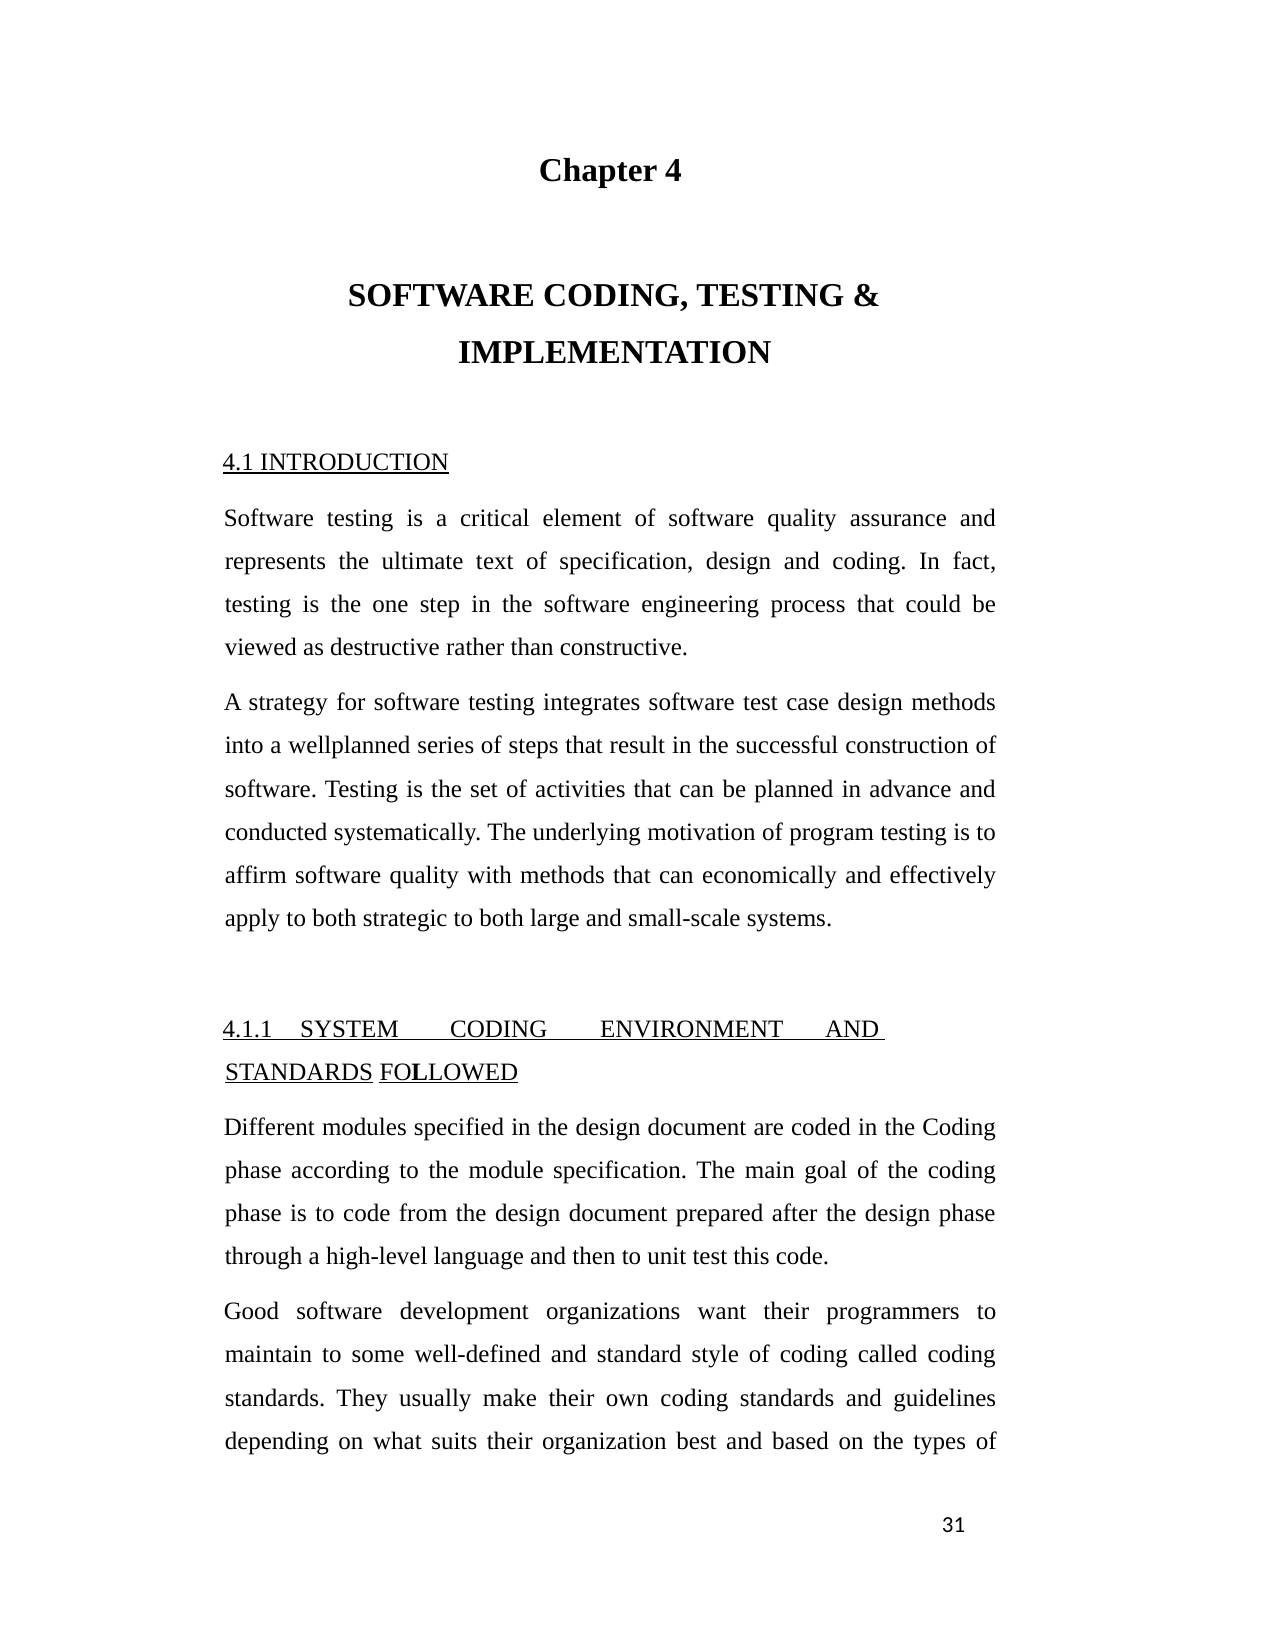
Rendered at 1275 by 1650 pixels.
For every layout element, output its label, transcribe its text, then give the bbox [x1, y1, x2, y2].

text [223, 1296, 997, 1454]
subtitle 4.1.1 SYSTEM CODING ENVIRONMENT AND STANDARDS FOLLOWED [222, 1014, 997, 1085]
subtitle 4.1 INTRODUCTION [222, 447, 997, 476]
text Chapter 4 [195, 150, 1025, 188]
text Different modules specified in the design document are coded in the Coding phase according to the module specification. The main goal of the coding phase is to code from the design document prepared after the design phase through a high-level language and then to unit test this code. [223, 1112, 997, 1270]
subtitle SOFTWARE CODING, TESTING & IMPLEMENTATION [195, 275, 1033, 370]
text Software testing is a critical element of software quality assurance and represents the ultimate text of specification, design and coding. In fact, testing is the one step in the software engineering process that could be viewed as destructive rather than constructive. [223, 503, 997, 661]
text A strategy for software testing integrates software test case design methods into a wellplanned series of steps that result in the successful construction of software. Testing is the set of activities that can be planned in advance and conducted systematically. The underlying motivation of program testing is to affirm software quality with methods that can economically and effectively apply to both strategic to both large and small-scale systems. [223, 687, 997, 932]
